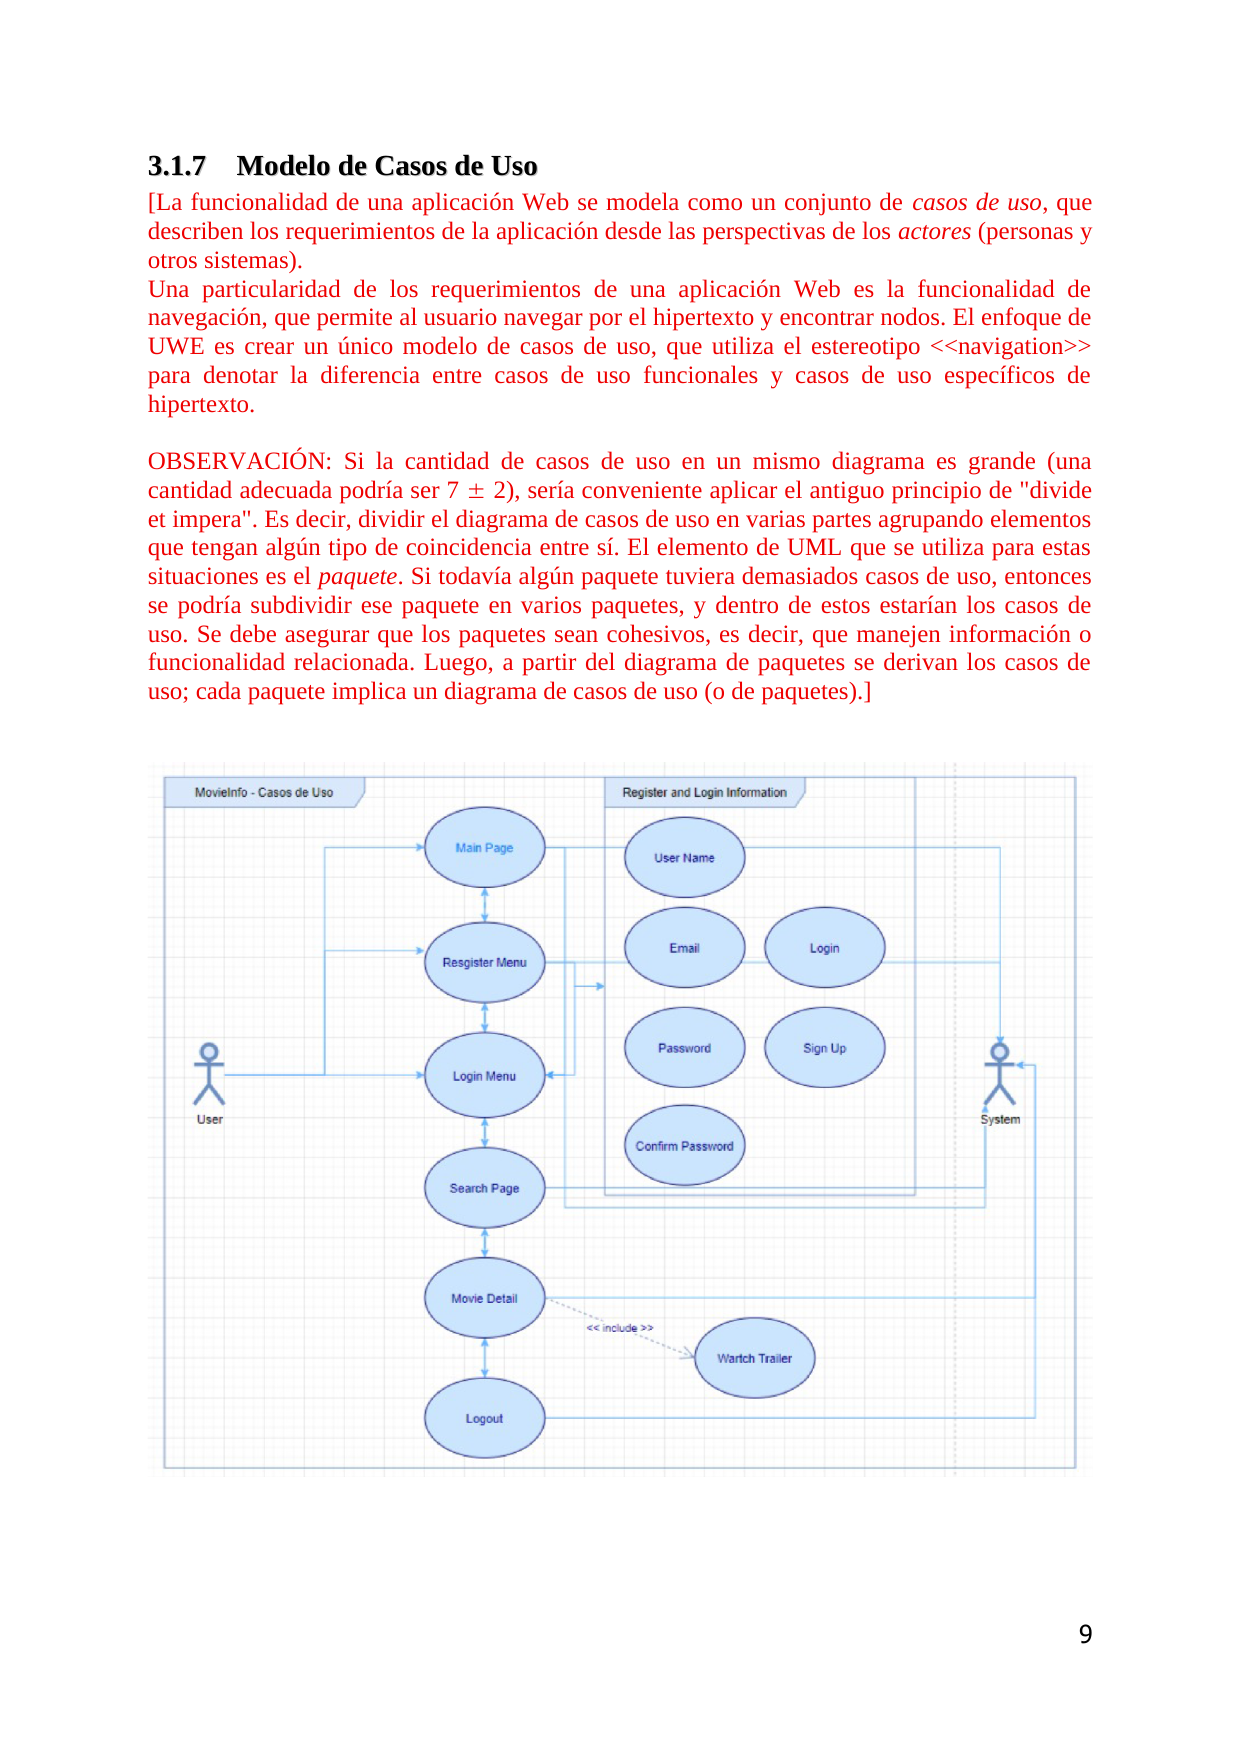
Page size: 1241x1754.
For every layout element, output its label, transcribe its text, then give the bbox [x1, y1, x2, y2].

picture [147, 762, 1093, 1477]
text Una particularidad de los requerimientos de una aplicación Web es la funcionalidad de navegación, que permite al usuario navegar por el hipertexto y encontrar nodos. El enfoque de UWE es crear un único modelo de casos de uso, que utiliza el estereotipo <<navigation>> para denotar la diferencia entre casos de uso funcionales y casos de uso específicos de hipertexto. [148, 274, 1092, 417]
subtitle Modelo de Casos de Uso [148, 148, 1092, 181]
text [La funcionalidad de una aplicación Web se modela como un conjunto de casos de uso, que describen los requerimientos de la aplicación desde las perspectivas de los actores (personas y otros sistemas). [148, 187, 1092, 274]
text OBSERVACIÓN: Si la cantidad de casos de uso en un mismo diagrama es grande (una cantidad adecuada podría ser 7 ± 2), sería conveniente aplicar el antiguo principio de "divide et impera". Es decir, dividir el diagrama de casos de uso en varias partes agrupando elementos que tengan algún tipo de coincidencia entre sí. El elemento de UML que se utiliza para estas situaciones es el paquete. Si todavía algún paquete tuviera demasiados casos de uso, entonces se podría subdividir ese paquete en varios paquetes, y dentro de estos estarían los casos de uso. Se debe asegurar que los paquetes sean cohesivos, es decir, que manejen información o funcionalidad relacionada. Luego, a partir del diagrama de paquetes se derivan los casos de uso; cada paquete implica un diagrama de casos de uso (o de paquetes).] [148, 446, 1092, 705]
